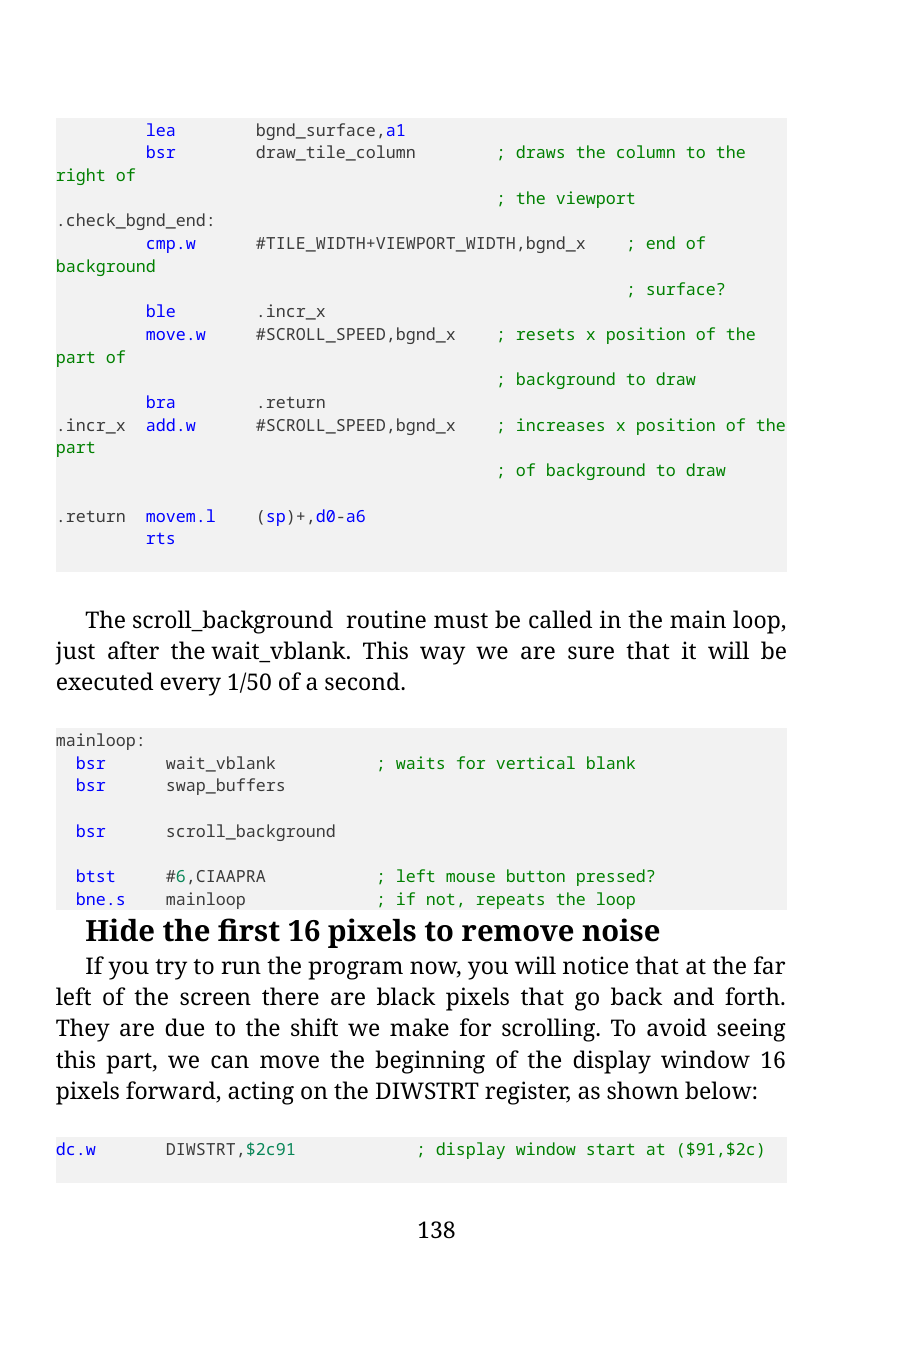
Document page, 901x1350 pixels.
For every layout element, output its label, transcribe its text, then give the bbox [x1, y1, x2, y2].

text mainloop: [56, 728, 787, 751]
text ; surface? [56, 277, 787, 300]
text bsr draw_tile_column ; draws the column to the right of [56, 141, 787, 186]
text The scroll_background routine must be called in the main loop, just after the wait_vblank. This way we are sure that it will be executed every 1/50 of a second. [56, 603, 787, 697]
text move.w #SCROLL_SPEED,bgnd_x ; resets x position of the part of [56, 322, 787, 368]
text rts [56, 527, 787, 549]
text bra .return [56, 391, 787, 413]
text .check_bgnd_end: [56, 209, 787, 232]
text btst #6,CIAAPRA ; left mouse button pressed? [56, 865, 787, 887]
text ; background to draw [56, 368, 787, 391]
text bsr swap_buffers [56, 774, 787, 797]
text dc.w DIWSTRT,$2c91 ; display window start at ($91,$2c) [56, 1137, 787, 1160]
subtitle Hide the first 16 pixels to remove noise [56, 910, 787, 950]
text .return movem.l (sp)+,d0-a6 [56, 504, 787, 527]
text .incr_x add.w #SCROLL_SPEED,bgnd_x ; increases x position of the part [56, 413, 787, 459]
text bsr wait_vblank ; waits for vertical blank [56, 751, 787, 774]
text bsr scroll_background [56, 819, 787, 842]
text ; of background to draw [56, 459, 787, 481]
text ; the viewport [56, 186, 787, 209]
text cmp.w #TILE_WIDTH+VIEWPORT_WIDTH,bgnd_x ; end of background [56, 232, 787, 277]
text ble .incr_x [56, 300, 787, 322]
text lea bgnd_surface,a1 [56, 118, 787, 141]
text If you try to run the program now, you will notice that at the far left of the screen there are black pixels that go back and forth. They are due to the shift we make for scrolling. To avoid seeing this part, we can move the beginning of the display window 16 pixels forward, acting on the DIWSTRT register, as shown below: [56, 950, 787, 1106]
text bne.s mainloop ; if not, repeats the loop [56, 887, 787, 910]
